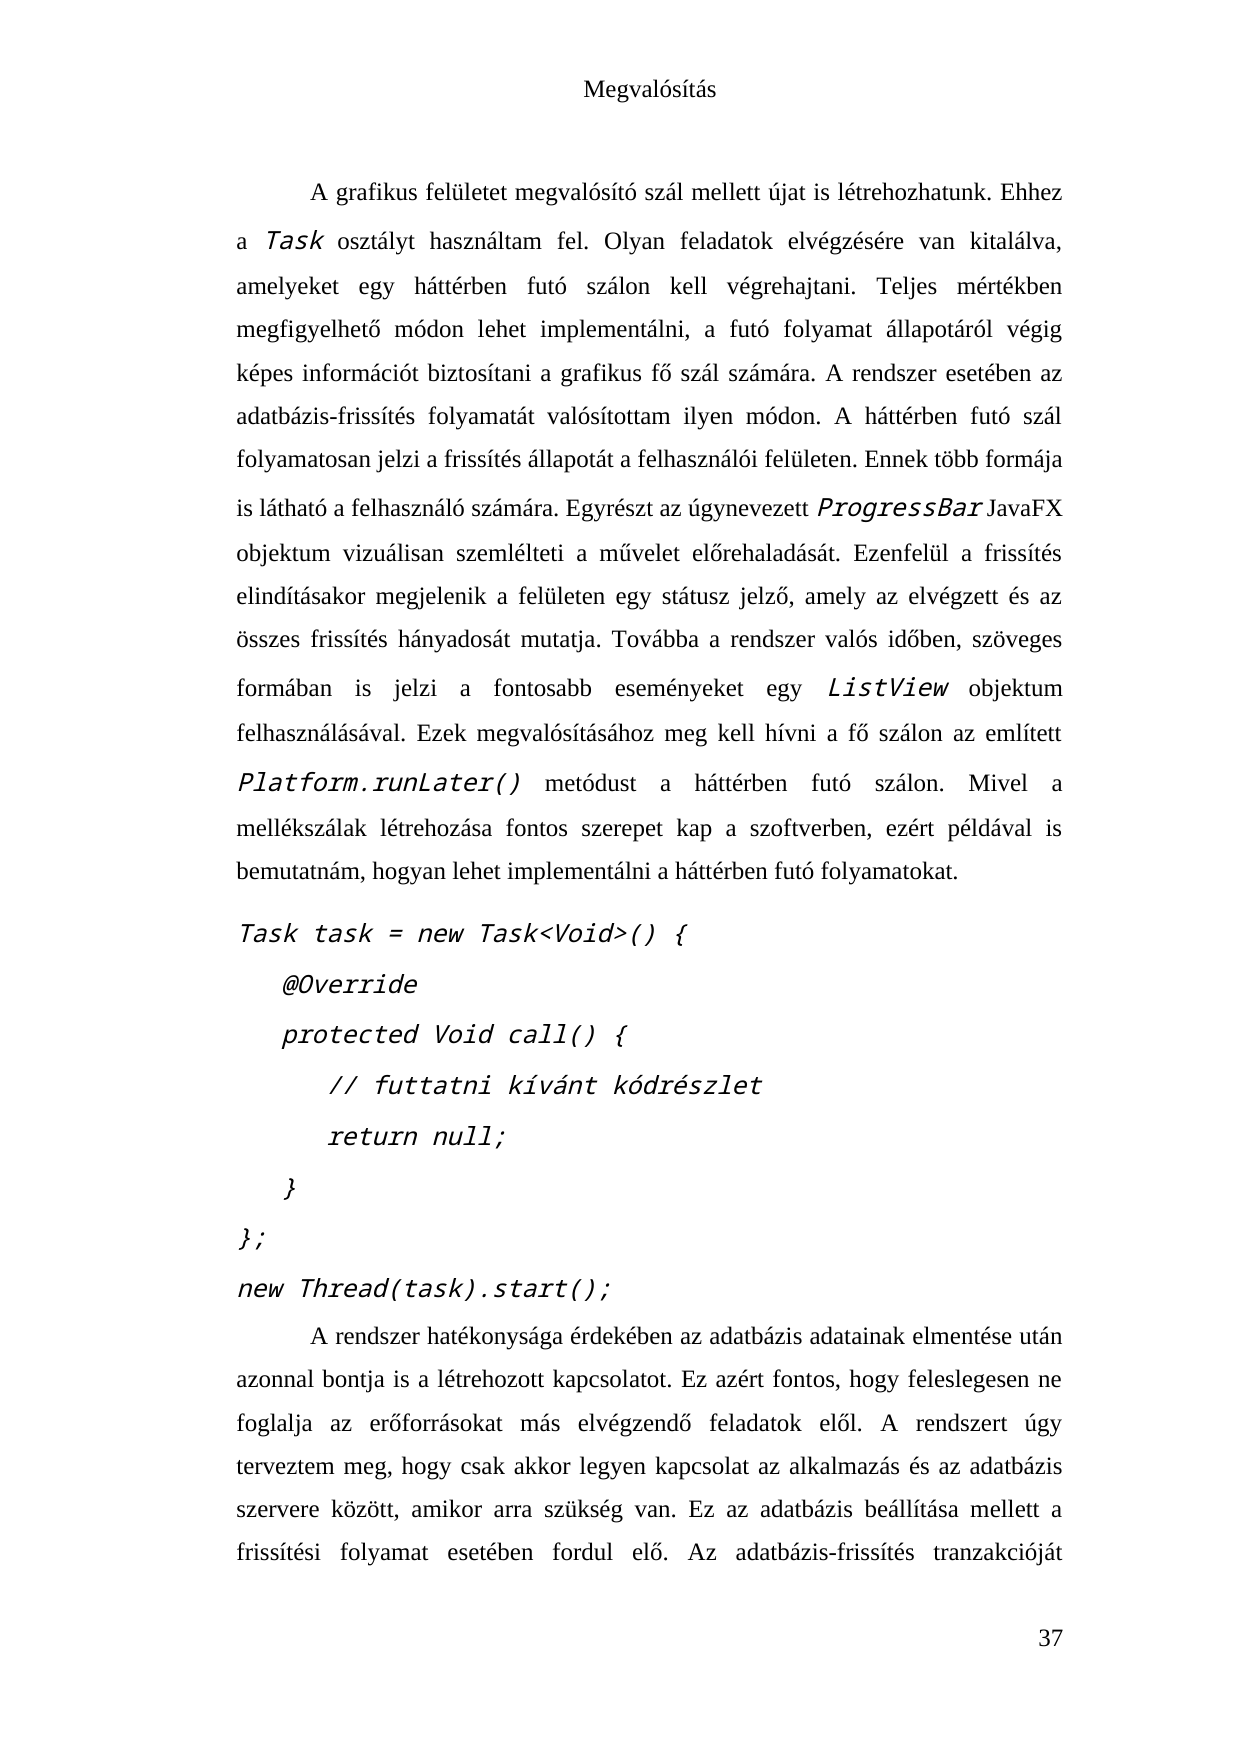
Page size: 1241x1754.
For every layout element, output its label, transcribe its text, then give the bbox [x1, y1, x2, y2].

text }; [236, 1220, 1063, 1254]
text protected Void call() { [236, 1017, 1063, 1051]
text @Override [236, 966, 1063, 1000]
text // futtatni kívánt kódrészlet [236, 1068, 1063, 1102]
text Task task = new Task<Void>() { [236, 916, 1063, 949]
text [236, 1321, 1063, 1566]
text return null; [236, 1118, 1063, 1152]
text A grafikus felületet megvalósító szál mellett újat is létrehozhatunk. Ehhez a Task osztályt használtam fel. Olyan feladatok elvégzésére van kitalálva, amelyeket egy háttérben futó szálon kell végrehajtani. Teljes mértékben megfigyelhető módon lehet implementálni, a futó folyamat állapotáról végig képes információt biztosítani a grafikus fő szál számára. A rendszer esetében az adatbázis-frissítés folyamatát valósítottam ilyen módon. A háttérben futó szál folyamatosan jelzi a frissítés állapotát a felhasználói felületen. Ennek több formája is látható a felhasználó számára. Egyrészt az úgynevezett ProgressBar JavaFX objektum vizuálisan szemlélteti a művelet előrehaladását. Ezenfelül a frissítés elindításakor megjelenik a felületen egy státusz jelző, amely az elvégzett és az összes frissítés hányadosát mutatja. Továbba a rendszer valós időben, szöveges formában is jelzi a fontosabb eseményeket egy ListView objektum felhasználásával. Ezek megvalósításához meg kell hívni a fő szálon az említett Platform.runLater() metódust a háttérben futó szálon. Mivel a mellékszálak létrehozása fontos szerepet kap a szoftverben, ezért példával is bemutatnám, hogyan lehet implementálni a háttérben futó folyamatokat. [236, 177, 1063, 884]
text new Thread(task).start(); [236, 1271, 1063, 1305]
text } [236, 1169, 1063, 1203]
